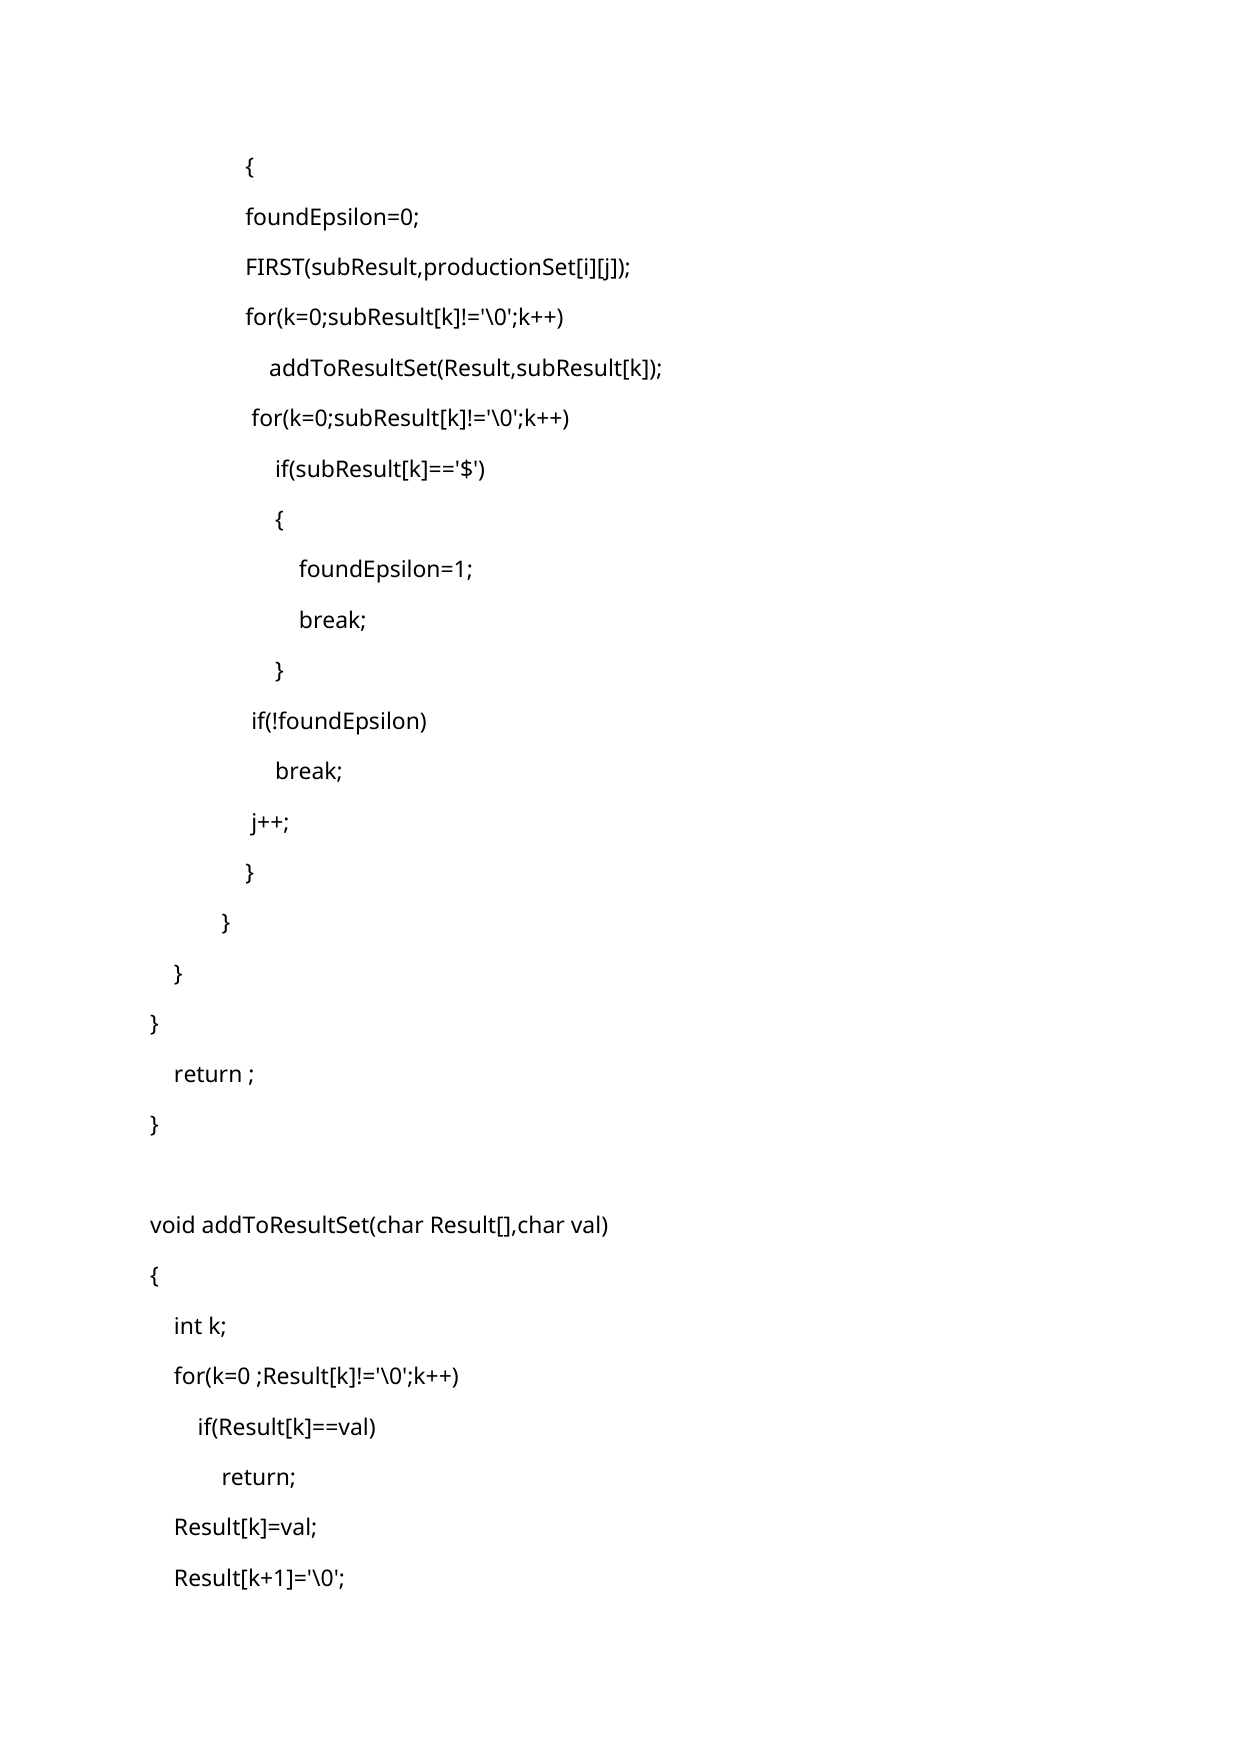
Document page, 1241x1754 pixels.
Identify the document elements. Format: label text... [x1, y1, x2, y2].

text { [150, 150, 1090, 181]
text foundEpsilon=1; [150, 553, 1090, 584]
text } [150, 957, 1090, 988]
text for(k=0;subResult[k]!='\0';k++) [150, 402, 1090, 433]
text if(Result[k]==val) [150, 1410, 1090, 1442]
text } [150, 1007, 1090, 1038]
text } [150, 856, 1090, 887]
text for(k=0;subResult[k]!='\0';k++) [150, 301, 1090, 332]
text } [150, 906, 1090, 937]
text return; [150, 1461, 1090, 1492]
text if(subResult[k]=='$') [150, 452, 1090, 484]
text for(k=0 ;Result[k]!='\0';k++) [150, 1360, 1090, 1391]
text Result[k+1]='\0'; [150, 1562, 1090, 1593]
text } [150, 1108, 1090, 1139]
text { [150, 1259, 1090, 1290]
text j++; [150, 805, 1090, 837]
text return ; [150, 1057, 1090, 1089]
text break; [150, 604, 1090, 635]
text void addToResultSet(char Result[],char val) [150, 1209, 1090, 1240]
text foundEpsilon=0; [150, 200, 1090, 232]
text addToResultSet(Result,subResult[k]); [150, 352, 1090, 383]
text break; [150, 755, 1090, 786]
text if(!foundEpsilon) [150, 704, 1090, 736]
text { [150, 503, 1090, 534]
text FIRST(subResult,productionSet[i][j]); [150, 251, 1090, 282]
text } [150, 654, 1090, 685]
text Result[k]=val; [150, 1511, 1090, 1542]
text int k; [150, 1309, 1090, 1341]
